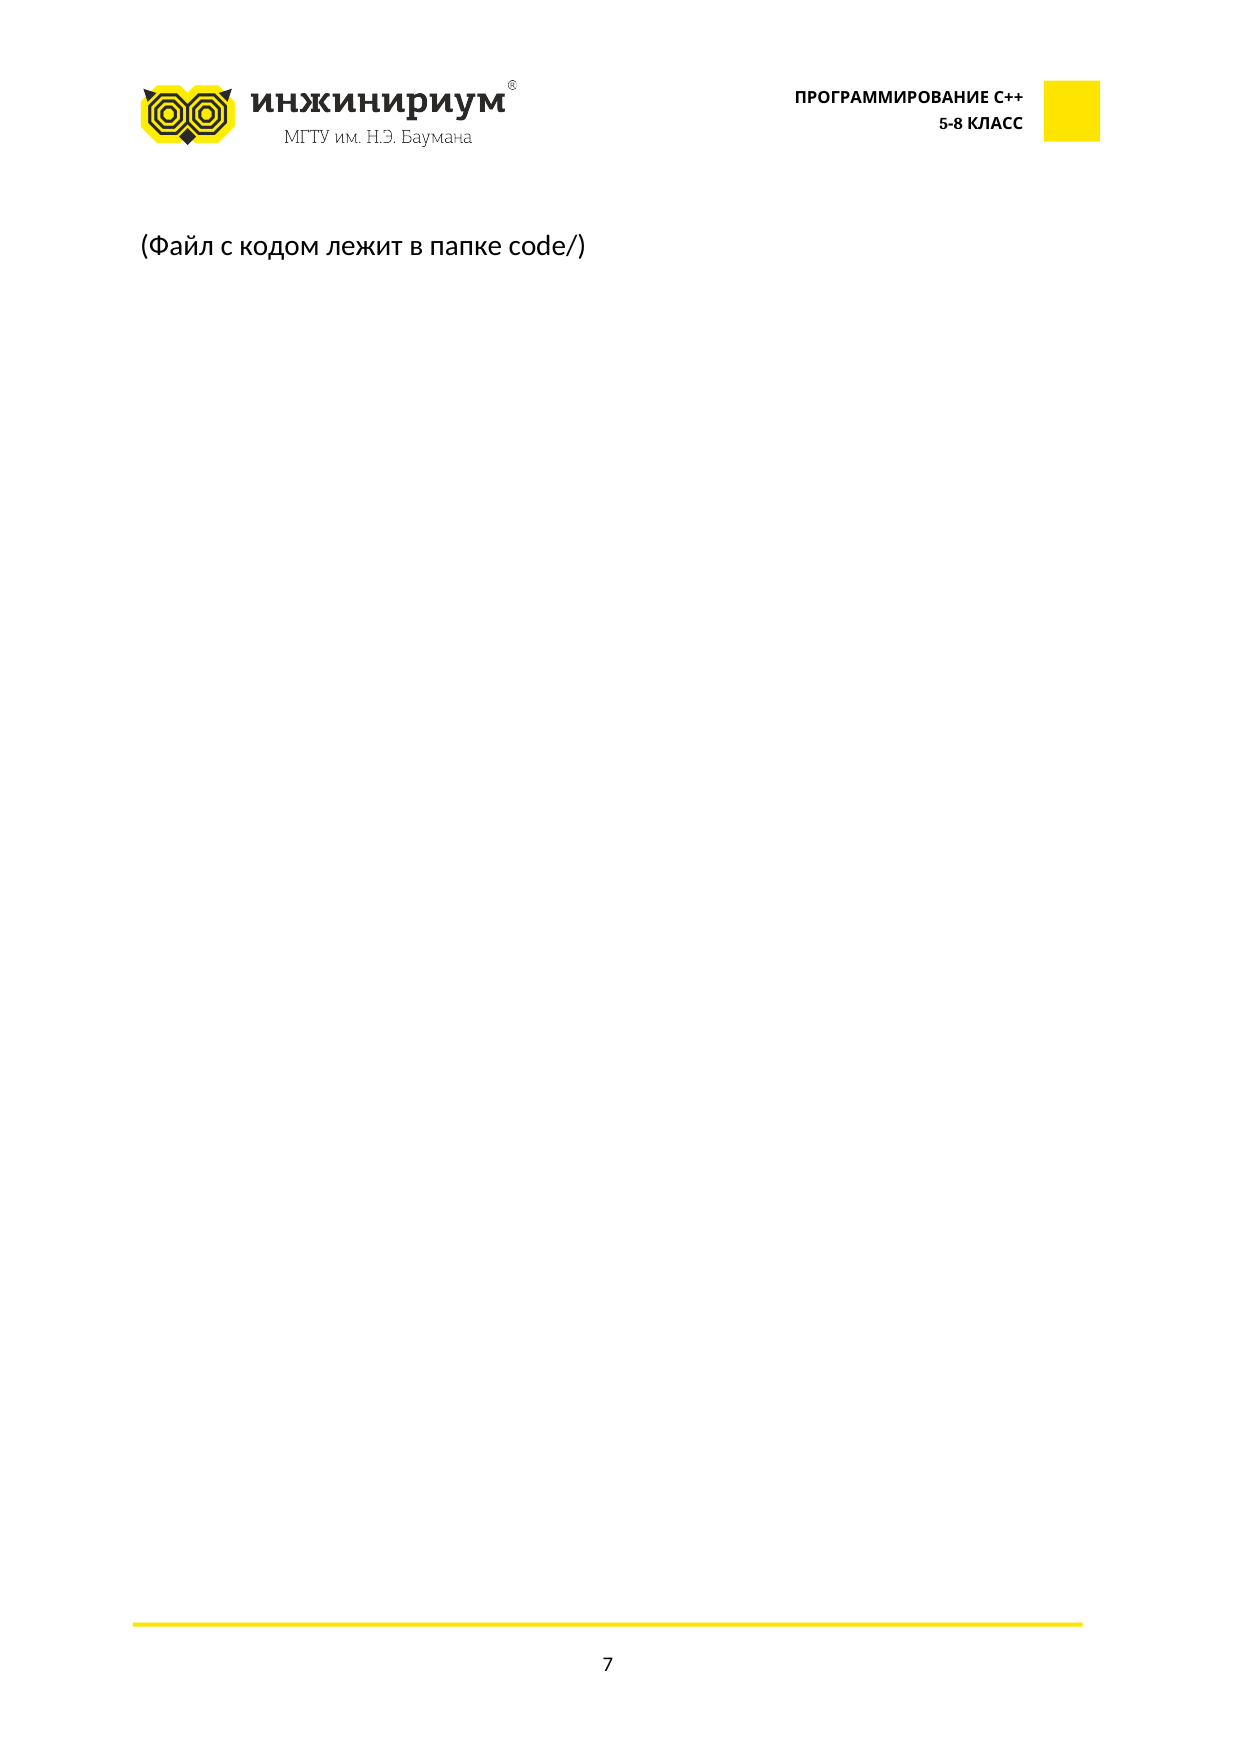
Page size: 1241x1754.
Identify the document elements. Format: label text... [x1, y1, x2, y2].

text (Файл с кодом лежит в папке code/) [140, 227, 1090, 262]
picture [132, 1622, 1083, 1627]
picture [140, 80, 517, 147]
